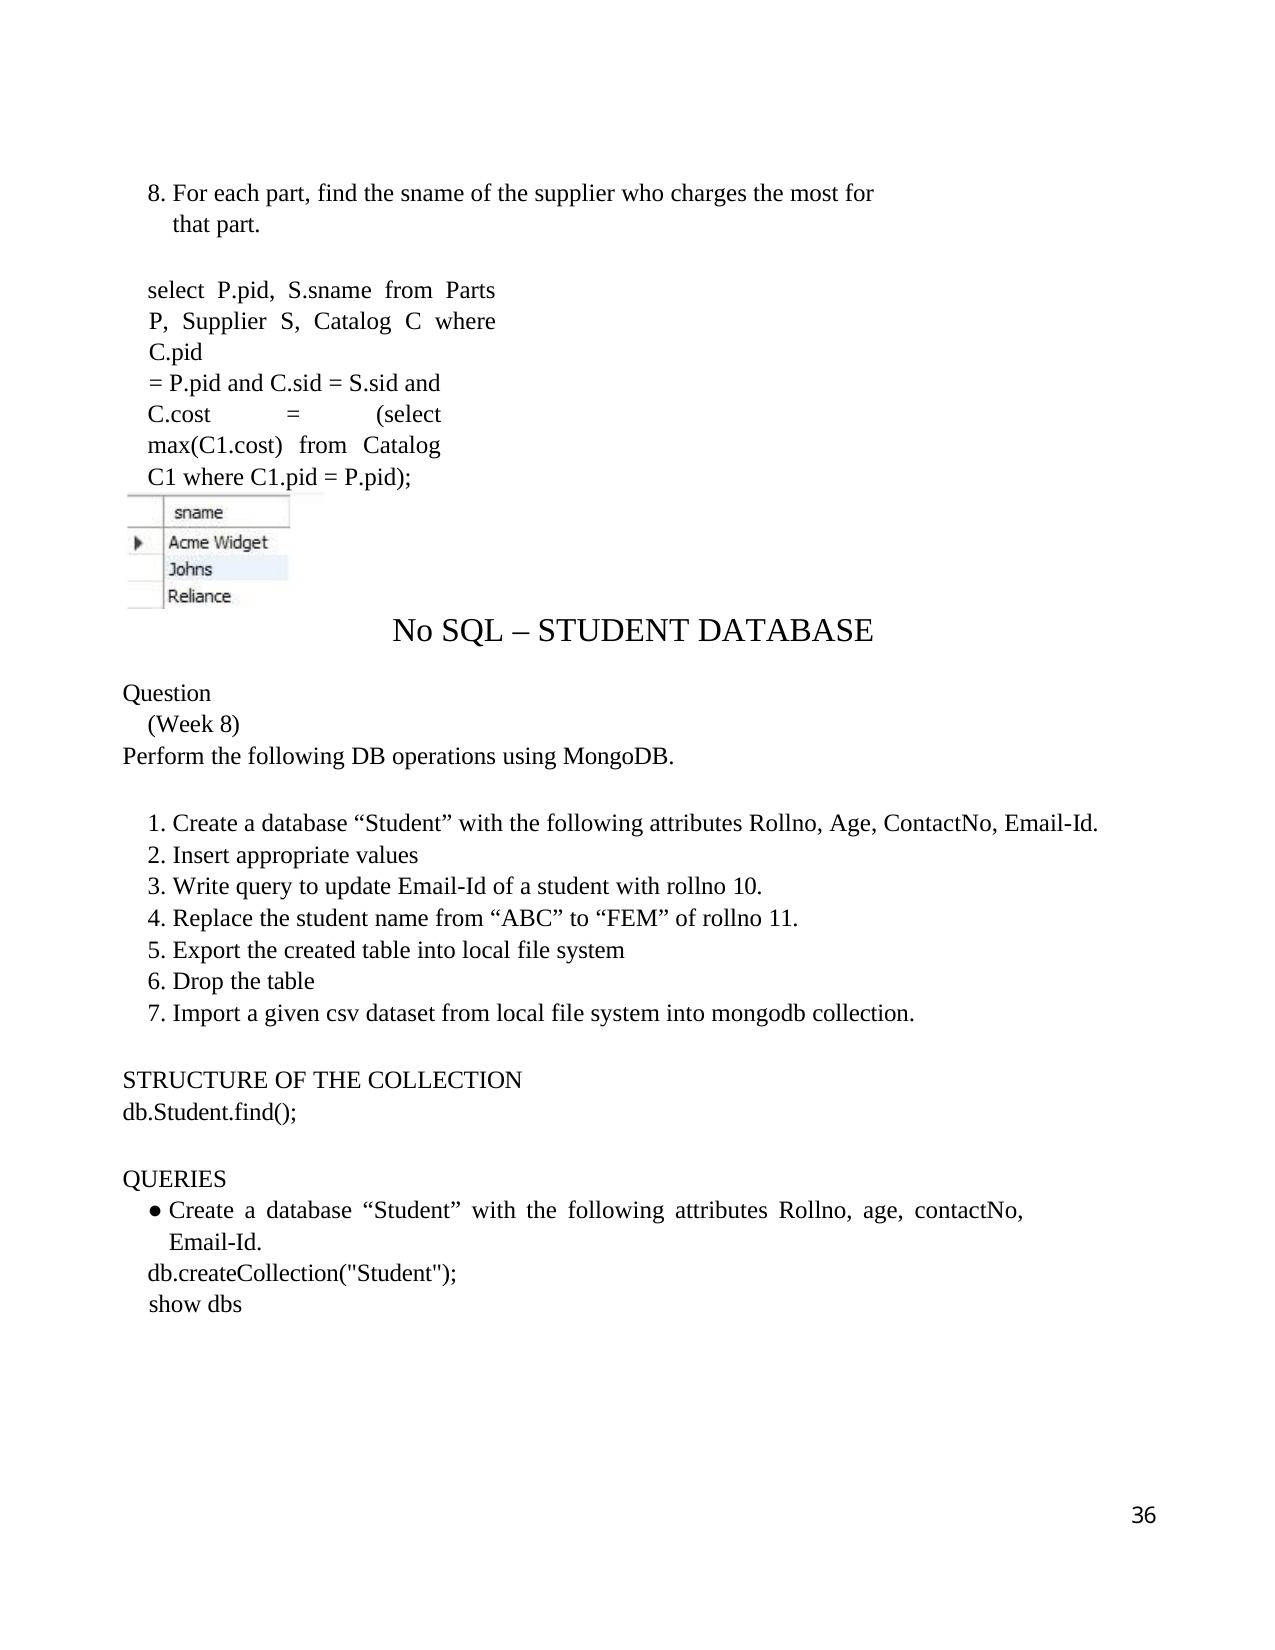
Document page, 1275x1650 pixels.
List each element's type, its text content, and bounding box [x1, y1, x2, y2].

list Export the created table into local file system [147, 935, 1275, 964]
list Insert appropriate values [147, 840, 1275, 868]
text db.createCollection("Student"); show dbs [147, 1258, 507, 1318]
list For each part, find the sname of the supplier who charges the most for that part. [147, 178, 910, 238]
text Question (Week 8) [122, 678, 240, 738]
text = P.pid and C.sid = S.sid and C.cost = (select max(C1.cost) from Catalog C1 where C1.pid = P.pid); [147, 368, 441, 490]
list Import a given csv dataset from local file system into mongodb collection. [147, 998, 1275, 1027]
text db.Student.find(); [122, 1097, 1275, 1126]
list Write query to update Email-Id of a student with rollno 10. [147, 871, 1275, 900]
list Create a database “Student” with the following attributes Rollno, Age, ContactNo, Email-Id. [147, 808, 1275, 837]
list Drop the table [147, 966, 1275, 995]
list Replace the student name from “ABC” to “FEM” of rollno 11. [147, 903, 1275, 932]
list Create a database “Student” with the following attributes Rollno, age, contactNo, Email-Id. [147, 1196, 1039, 1255]
subtitle No SQL – STUDENT DATABASE [124, 611, 1143, 649]
text Perform the following DB operations using MongoDB. [122, 741, 1275, 769]
text select P.pid, S.sname from Parts P, Supplier S, Catalog C where C.pid [147, 275, 496, 366]
text STRUCTURE OF THE COLLECTION [122, 1065, 1275, 1094]
text QUERIES [122, 1164, 1275, 1193]
picture [127, 492, 324, 609]
